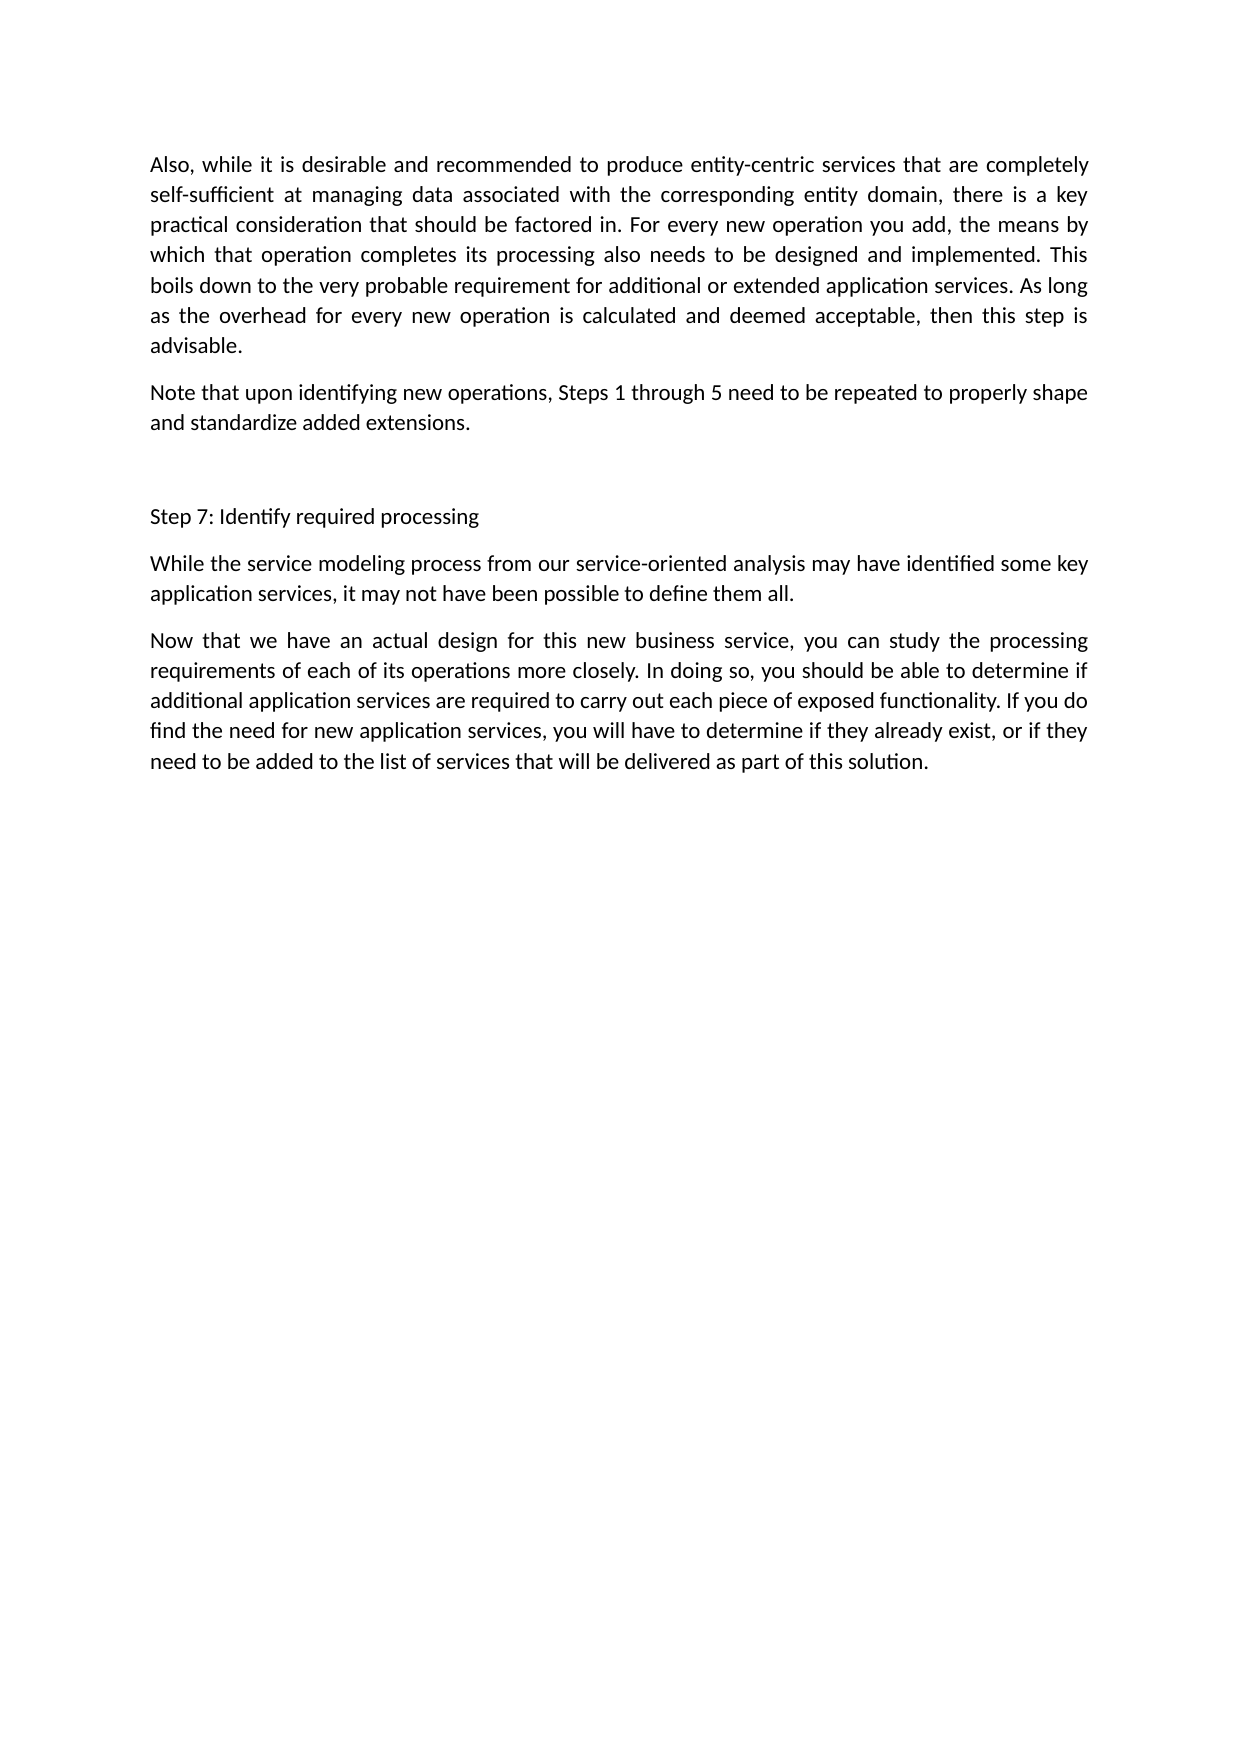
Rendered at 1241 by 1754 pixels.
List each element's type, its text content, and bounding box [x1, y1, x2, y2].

text While the service modeling process from our service-oriented analysis may have identified some key application services, it may not have been possible to define them all. [150, 549, 1090, 607]
text Step 7: Identify required processing [150, 502, 1090, 530]
text Also, while it is desirable and recommended to produce entity-centric services that are completely self-sufficient at managing data associated with the corresponding entity domain, there is a key practical consideration that should be factored in. For every new operation you add, the means by which that operation completes its processing also needs to be designed and implemented. This boils down to the very probable requirement for additional or extended application services. As long as the overhead for every new operation is calculated and deemed acceptable, then this step is advisable. [150, 150, 1090, 359]
text Note that upon identifying new operations, Steps 1 through 5 need to be repeated to properly shape and standardize added extensions. [150, 378, 1090, 436]
text Now that we have an actual design for this new business service, you can study the processing requirements of each of its operations more closely. In doing so, you should be able to determine if additional application services are required to carry out each piece of exposed functionality. If you do find the need for new application services, you will have to determine if they already exist, or if they need to be added to the list of services that will be delivered as part of this solution. [150, 626, 1090, 775]
